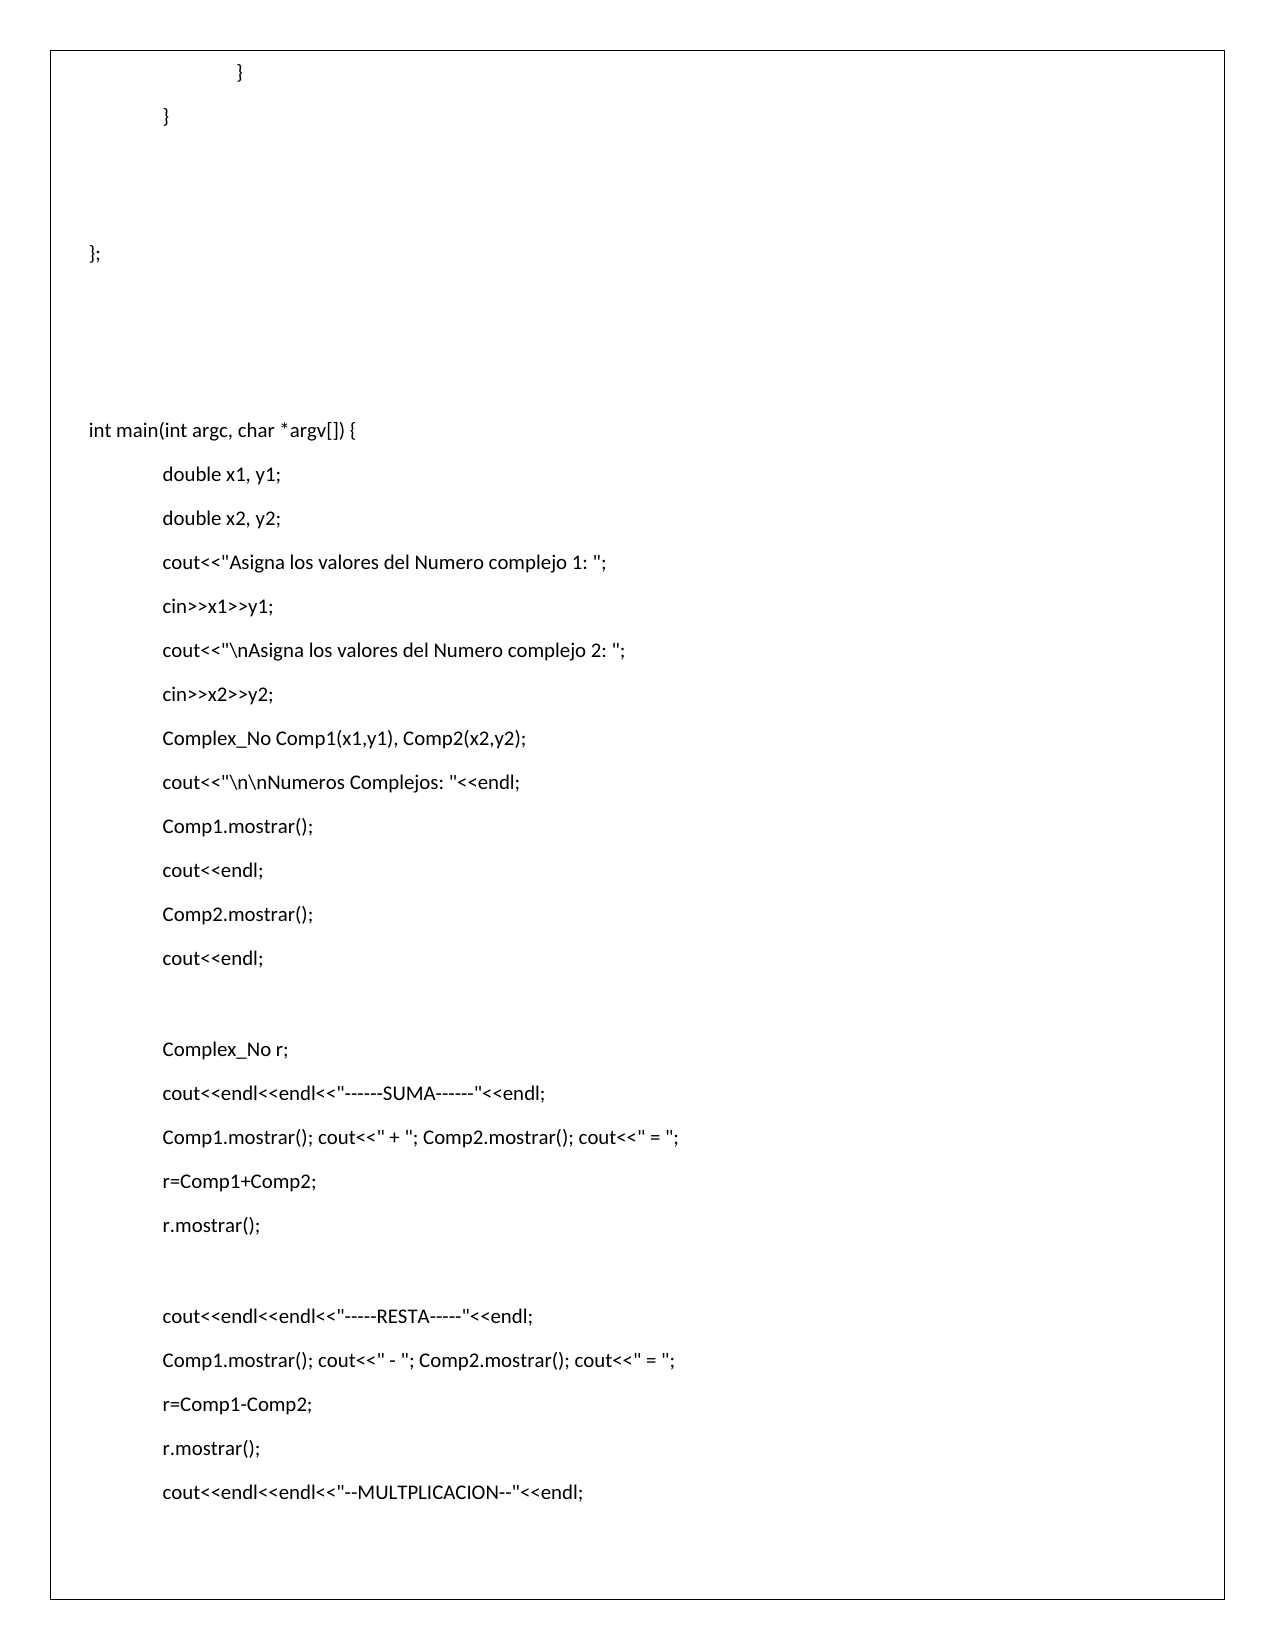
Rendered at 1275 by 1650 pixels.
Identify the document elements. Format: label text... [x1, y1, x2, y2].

text Comp1.mostrar(); cout<<" - "; Comp2.mostrar(); cout<<" = "; [89, 1347, 1163, 1373]
text cin>>x2>>y2; [89, 681, 1163, 707]
text Comp1.mostrar(); [89, 813, 1163, 839]
text r=Comp1+Comp2; [89, 1168, 1163, 1194]
text cout<<endl; [89, 946, 1163, 971]
text double x2, y2; [89, 505, 1163, 530]
text } [89, 59, 1163, 84]
text } [89, 103, 1163, 128]
text cout<<endl<<endl<<"--MULTPLICACION--"<<endl; [89, 1479, 1163, 1505]
text }; [89, 241, 1163, 266]
text int main(int argc, char *argv[]) { [89, 417, 1163, 442]
text cout<<endl<<endl<<"------SUMA------"<<endl; [89, 1080, 1163, 1106]
text cout<<endl<<endl<<"-----RESTA-----"<<endl; [89, 1303, 1163, 1329]
text cout<<"\n\nNumeros Complejos: "<<endl; [89, 769, 1163, 795]
text Comp1.mostrar(); cout<<" + "; Comp2.mostrar(); cout<<" = "; [89, 1124, 1163, 1150]
text Complex_No Comp1(x1,y1), Comp2(x2,y2); [89, 725, 1163, 751]
text Complex_No r; [89, 1036, 1163, 1062]
text r=Comp1-Comp2; [89, 1391, 1163, 1417]
text cout<<"\nAsigna los valores del Numero complejo 2: "; [89, 637, 1163, 662]
text cout<<"Asigna los valores del Numero complejo 1: "; [89, 549, 1163, 574]
text Comp2.mostrar(); [89, 901, 1163, 927]
text cin>>x1>>y1; [89, 593, 1163, 618]
text r.mostrar(); [89, 1212, 1163, 1238]
text cout<<endl; [89, 857, 1163, 883]
text r.mostrar(); [89, 1435, 1163, 1461]
text double x1, y1; [89, 461, 1163, 486]
